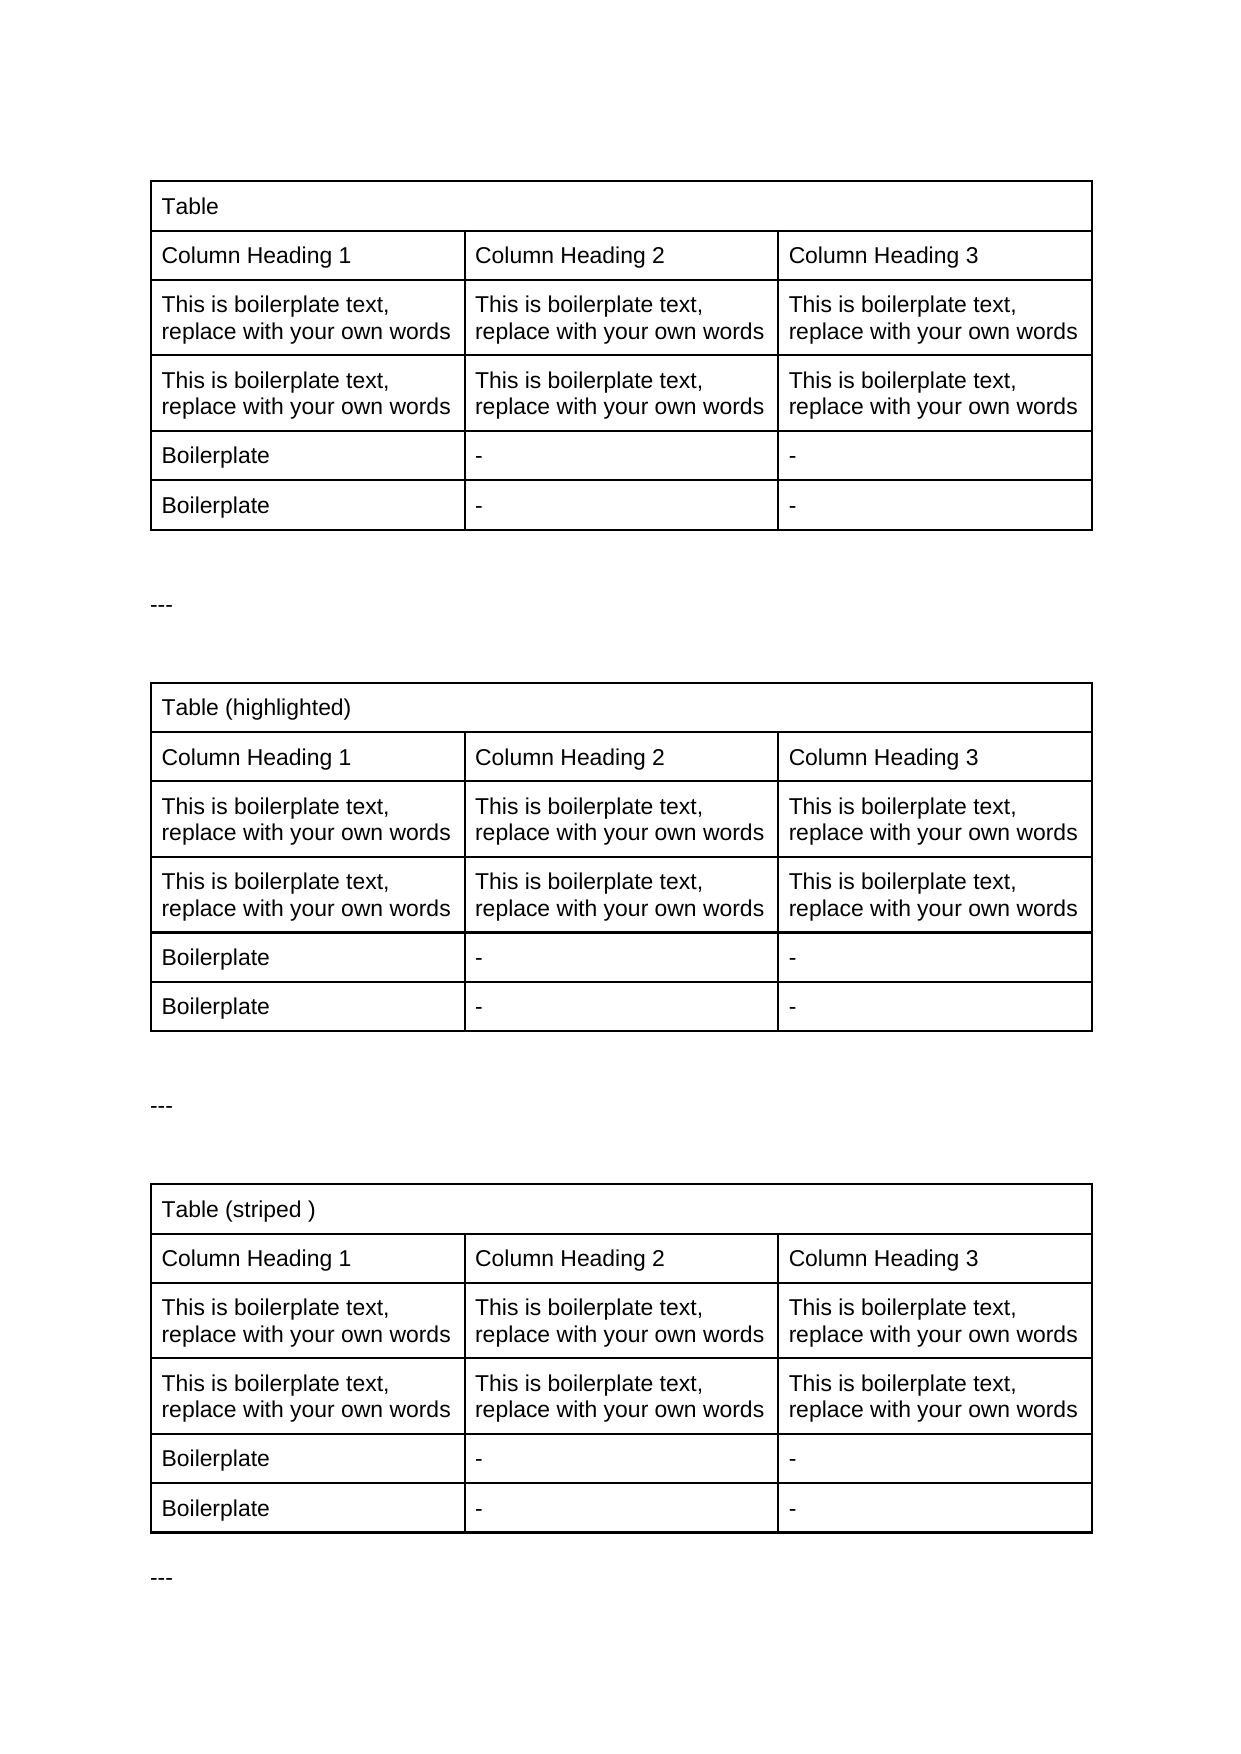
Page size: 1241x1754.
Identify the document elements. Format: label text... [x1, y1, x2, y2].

table_cell This is boilerplate text, replace with your own words [466, 356, 777, 430]
table_cell - [466, 934, 777, 981]
table_cell Column Heading 2 [466, 232, 777, 279]
table_cell This is boilerplate text, replace with your own words [152, 1284, 464, 1357]
table_cell This is boilerplate text, replace with your own words [779, 281, 1091, 354]
table_cell Column Heading 1 [152, 1235, 464, 1282]
table_cell Boilerplate [152, 1484, 464, 1531]
table_cell - [466, 432, 777, 479]
table_cell - [466, 1435, 777, 1482]
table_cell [779, 1359, 1091, 1433]
table_cell - [466, 481, 777, 528]
table_cell Column Heading 3 [779, 1235, 1091, 1282]
table_cell This is boilerplate text, replace with your own words [466, 281, 777, 354]
table_cell This is boilerplate text, replace with your own words [152, 356, 464, 430]
table_header Table (highlighted) [152, 684, 1091, 731]
table_cell This is boilerplate text, replace with your own words [466, 858, 777, 931]
table_cell Column Heading 2 [466, 1235, 777, 1282]
table_cell This is boilerplate text, replace with your own words [466, 782, 777, 856]
table_cell This is boilerplate text, replace with your own words [152, 281, 464, 354]
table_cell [466, 1359, 777, 1433]
table_cell Column Heading 1 [152, 232, 464, 279]
table_cell - [779, 1484, 1091, 1531]
table_cell Boilerplate [152, 432, 464, 479]
text --- [150, 1092, 1090, 1119]
table_cell Boilerplate [152, 934, 464, 981]
table_cell - [466, 1484, 777, 1531]
text --- [150, 591, 1090, 617]
table_cell This is boilerplate text, replace with your own words [152, 782, 464, 856]
table_cell This is boilerplate text, replace with your own words [152, 858, 464, 931]
table_cell This is boilerplate text, replace with your own words [779, 858, 1091, 931]
table_cell This is boilerplate text, replace with your own words [779, 782, 1091, 856]
table_cell Boilerplate [152, 481, 464, 528]
table_cell - [779, 1435, 1091, 1482]
table_cell This is boilerplate text, replace with your own words [779, 356, 1091, 430]
table_cell - [466, 983, 777, 1030]
table_cell Column Heading 1 [152, 733, 464, 780]
table_header Table (striped ) [152, 1185, 1091, 1232]
table_cell Column Heading 2 [466, 733, 777, 780]
table_header Table [152, 182, 1091, 229]
table_cell Column Heading 3 [779, 232, 1091, 279]
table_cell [152, 1359, 464, 1433]
table_cell Boilerplate [152, 1435, 464, 1482]
table_cell Boilerplate [152, 983, 464, 1030]
table_cell - [779, 983, 1091, 1030]
table_cell - [779, 432, 1091, 479]
text --- [150, 1564, 1090, 1590]
table_cell This is boilerplate text, replace with your own words [466, 1284, 777, 1357]
table_cell - [779, 481, 1091, 528]
table_cell This is boilerplate text, replace with your own words [779, 1284, 1091, 1357]
table_cell - [779, 934, 1091, 981]
table_cell Column Heading 3 [779, 733, 1091, 780]
